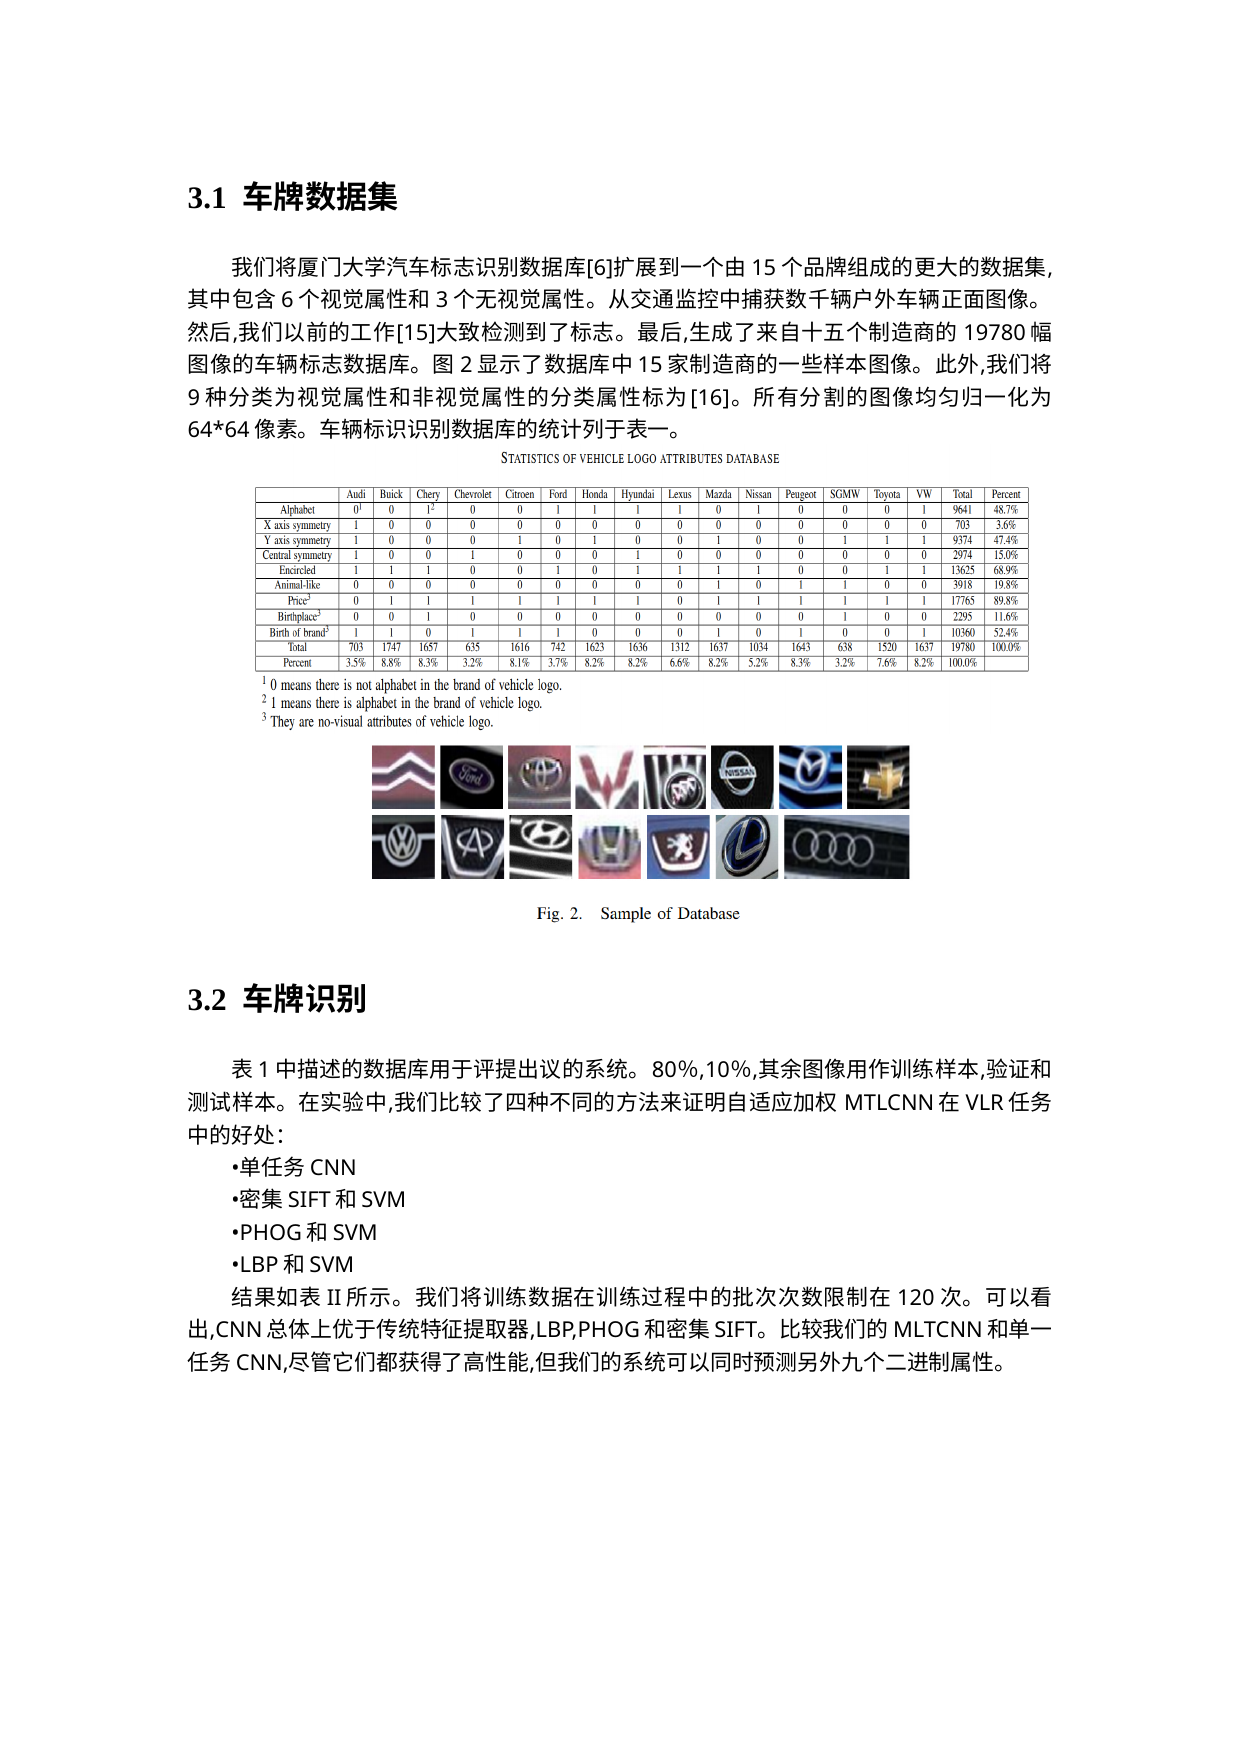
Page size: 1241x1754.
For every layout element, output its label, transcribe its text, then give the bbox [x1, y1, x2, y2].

text •单任务CNN [187, 1150, 1053, 1182]
text •密集SIFT和SVM [187, 1182, 1053, 1215]
subtitle 车牌识别 [187, 964, 1053, 1029]
text 表1中描述的数据库用于评提出议的系统。80％,10％,其余图像用作训练样本,验证和测试样本。在实验中,我们比较了四种不同的方法来证明自适应加权MTLCNN在VLR任务中的好处： [187, 1052, 1053, 1150]
text 我们将厦门大学汽车标志识别数据库[6]扩展到一个由15个品牌组成的更大的数据集,其中包含6个视觉属性和3个无视觉属性。从交通监控中捕获数千辆户外车辆正面图像。然后,我们以前的工作[15]大致检测到了标志。最后,生成了来自十五个制造商的19780幅图像的车辆标志数据库。图2显示了数据库中15家制造商的一些样本图像。此外,我们将9种分类为视觉属性和非视觉属性的分类属性标为[16]。所有分割的图像均匀归一化为64*64像素。车辆标识识别数据库的统计列于表一。 [187, 249, 1053, 444]
picture [365, 737, 919, 941]
subtitle 车牌数据集 [187, 162, 1053, 227]
text 结果如表II所示。我们将训练数据在训练过程中的批次次数限制在120次。可以看出,CNN总体上优于传统特征提取器,LBP,PHOG和密集SIFT。比较我们的MLTCNN和单一任务CNN,尽管它们都获得了高性能,但我们的系统可以同时预测另外九个二进制属性。 [187, 1280, 1053, 1377]
picture [252, 444, 1032, 734]
text •LBP和SVM [187, 1247, 1053, 1280]
text •PHOG和SVM [187, 1215, 1053, 1247]
